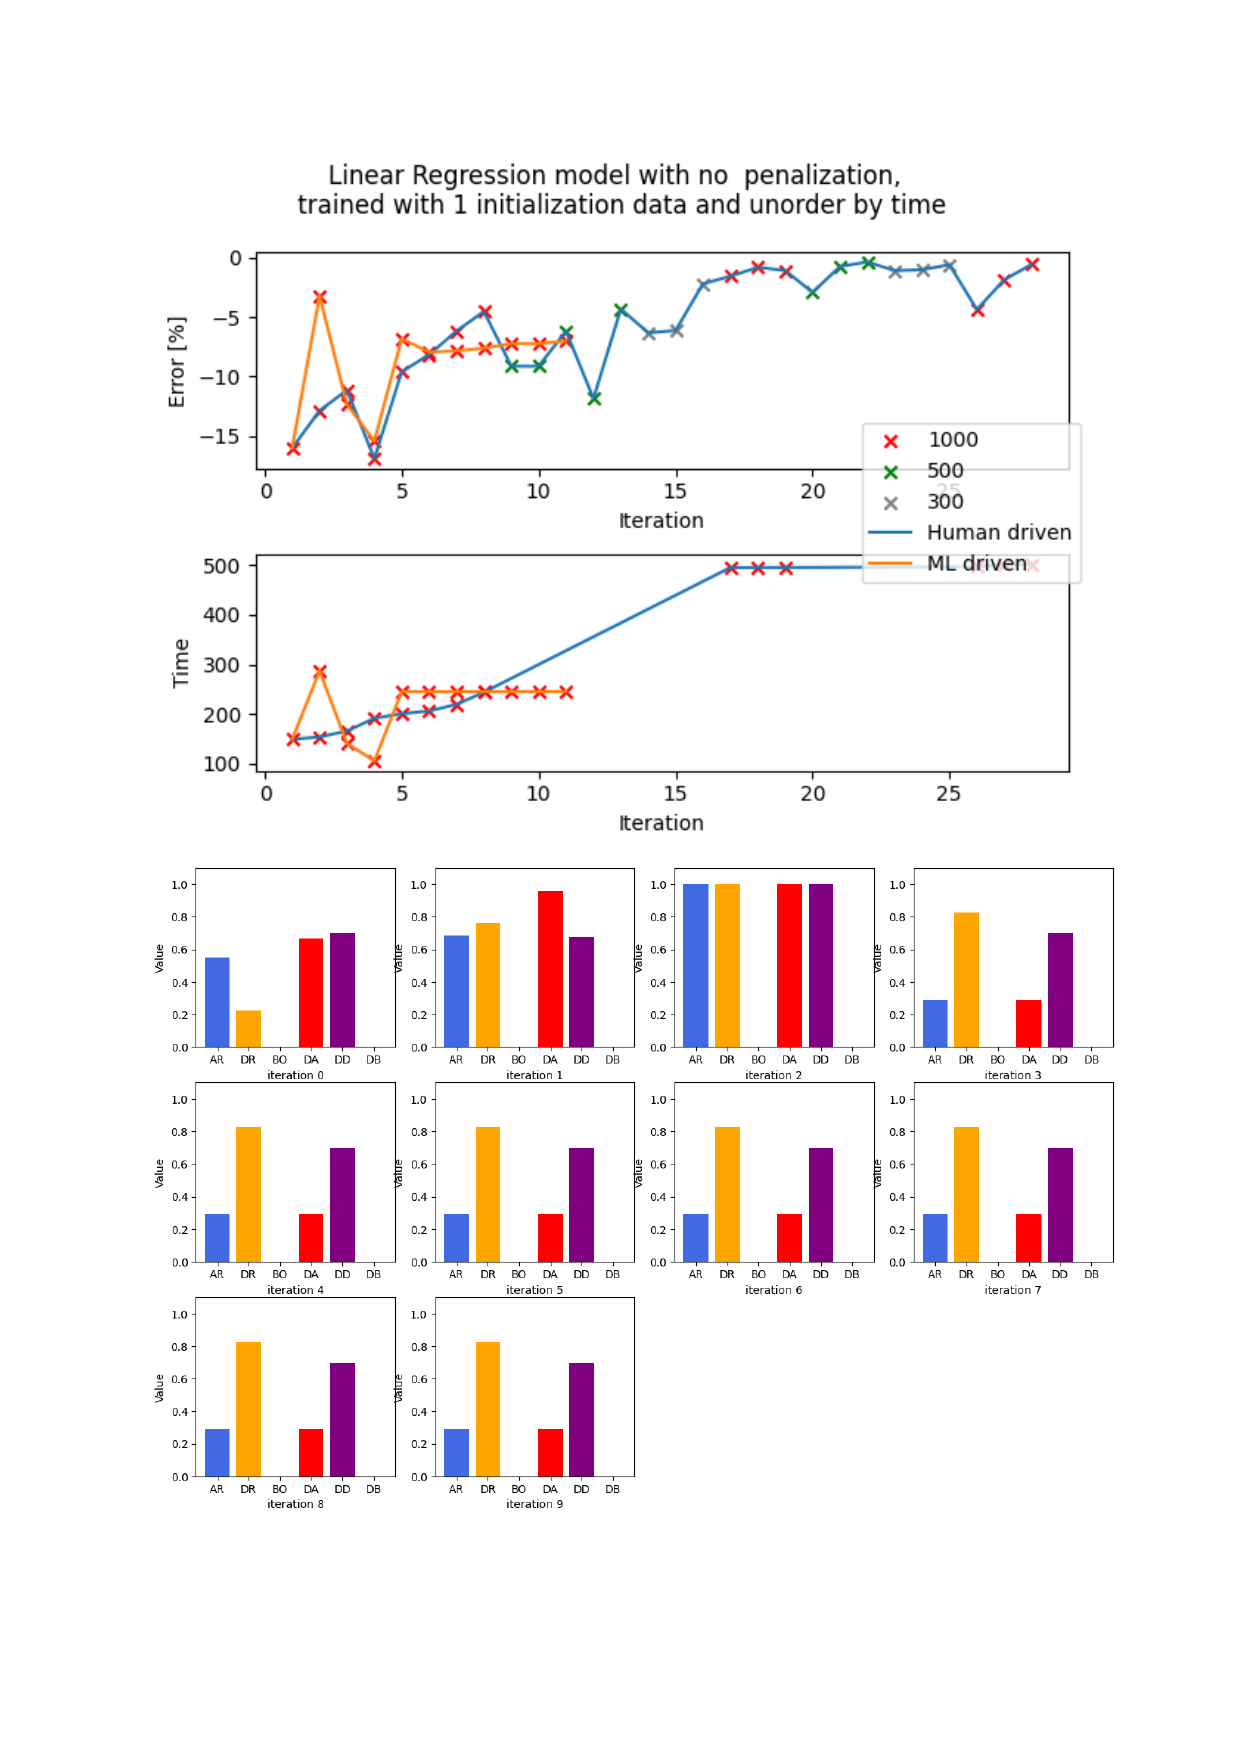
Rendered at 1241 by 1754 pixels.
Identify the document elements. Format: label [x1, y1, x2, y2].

picture [147, 150, 1091, 857]
picture [147, 860, 1120, 1518]
